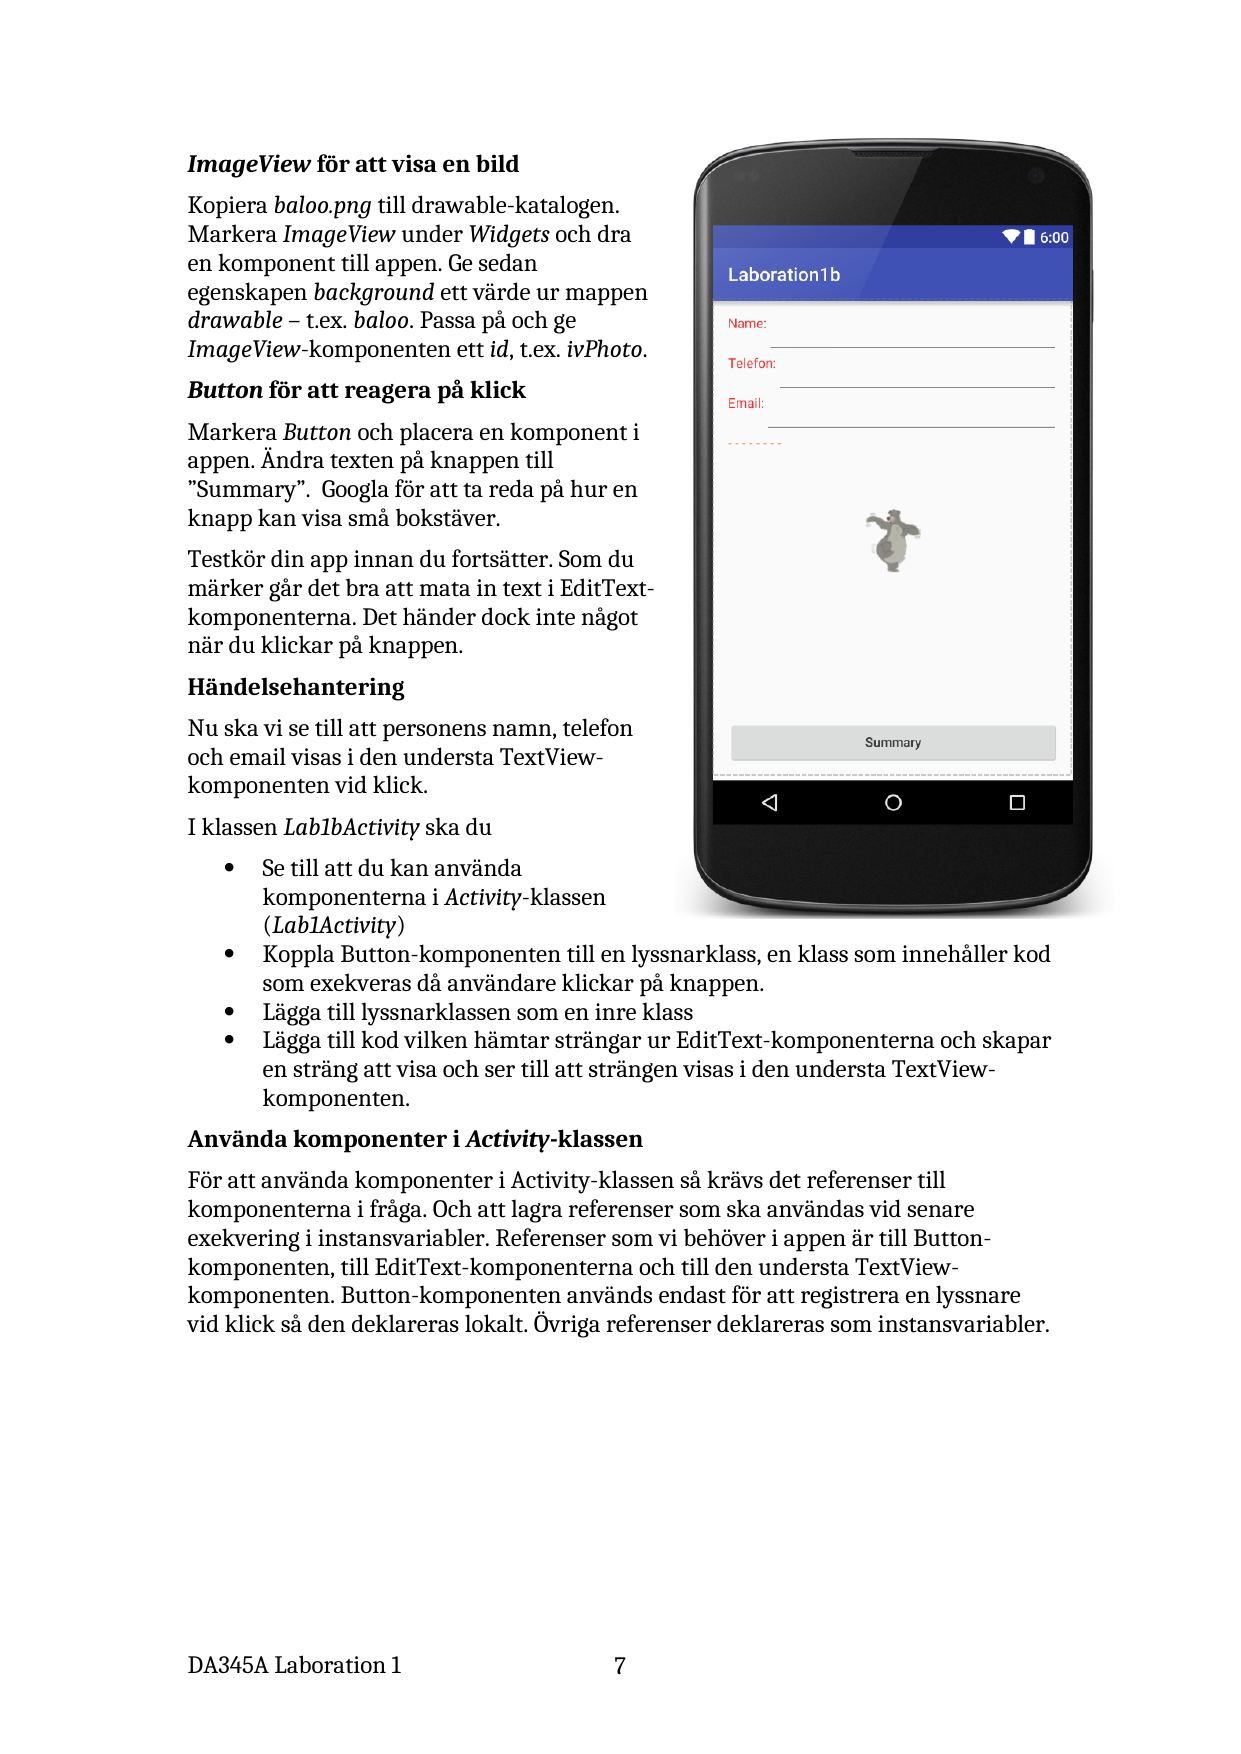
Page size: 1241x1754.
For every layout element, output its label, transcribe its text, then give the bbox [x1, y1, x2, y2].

text Markera Button och placera en komponent i appen. Ändra texten på knappen till ”Summary”. Googla för att ta reda på hur en knapp kan visa små bokstäver. [187, 417, 675, 532]
text Händelsehantering [187, 672, 675, 701]
picture [675, 131, 1115, 919]
text Använda komponenter i Activity-klassen [187, 1125, 1053, 1154]
text ImageView för att visa en bild [187, 150, 675, 179]
list Koppla Button-komponenten till en lyssnarklass, en klass som innehåller kod som exekveras då användare klickar på knappen. [225, 940, 1053, 997]
text För att använda komponenter i Activity-klassen så krävs det referenser till komponenterna i fråga. Och att lagra referenser som ska användas vid senare exekvering i instansvariabler. Referenser som vi behöver i appen är till Button-komponenten, till EditText-komponenterna och till den understa TextView-komponenten. Button-komponenten används endast för att registrera en lyssnare vid klick så den deklareras lokalt. Övriga referenser deklareras som instansvariabler. [187, 1166, 1053, 1339]
text Button för att reagera på klick [187, 376, 675, 405]
text I klassen Lab1bActivity ska du [187, 812, 675, 841]
list Lägga till lyssnarklassen som en inre klass [225, 997, 1053, 1026]
text Testkör din app innan du fortsätter. Som du märker går det bra att mata in text i EditText-komponenterna. Det händer dock inte något när du klickar på knappen. [187, 545, 675, 660]
text Nu ska vi se till att personens namn, telefon och email visas i den understa TextView-komponenten vid klick. [187, 714, 675, 800]
list Lägga till kod vilken hämtar strängar ur EditText-komponenterna och skapar en sträng att visa och ser till att strängen visas i den understa TextView-komponenten. [225, 1026, 1053, 1112]
text Kopiera baloo.png till drawable-katalogen. Markera ImageView under Widgets och dra en komponent till appen. Ge sedan egenskapen background ett värde ur mappen drawable – t.ex. baloo. Passa på och ge ImageView-komponenten ett id, t.ex. ivPhoto. [187, 191, 675, 364]
list Se till att du kan använda komponenterna i Activity-klassen (Lab1Activity) [225, 854, 1053, 940]
